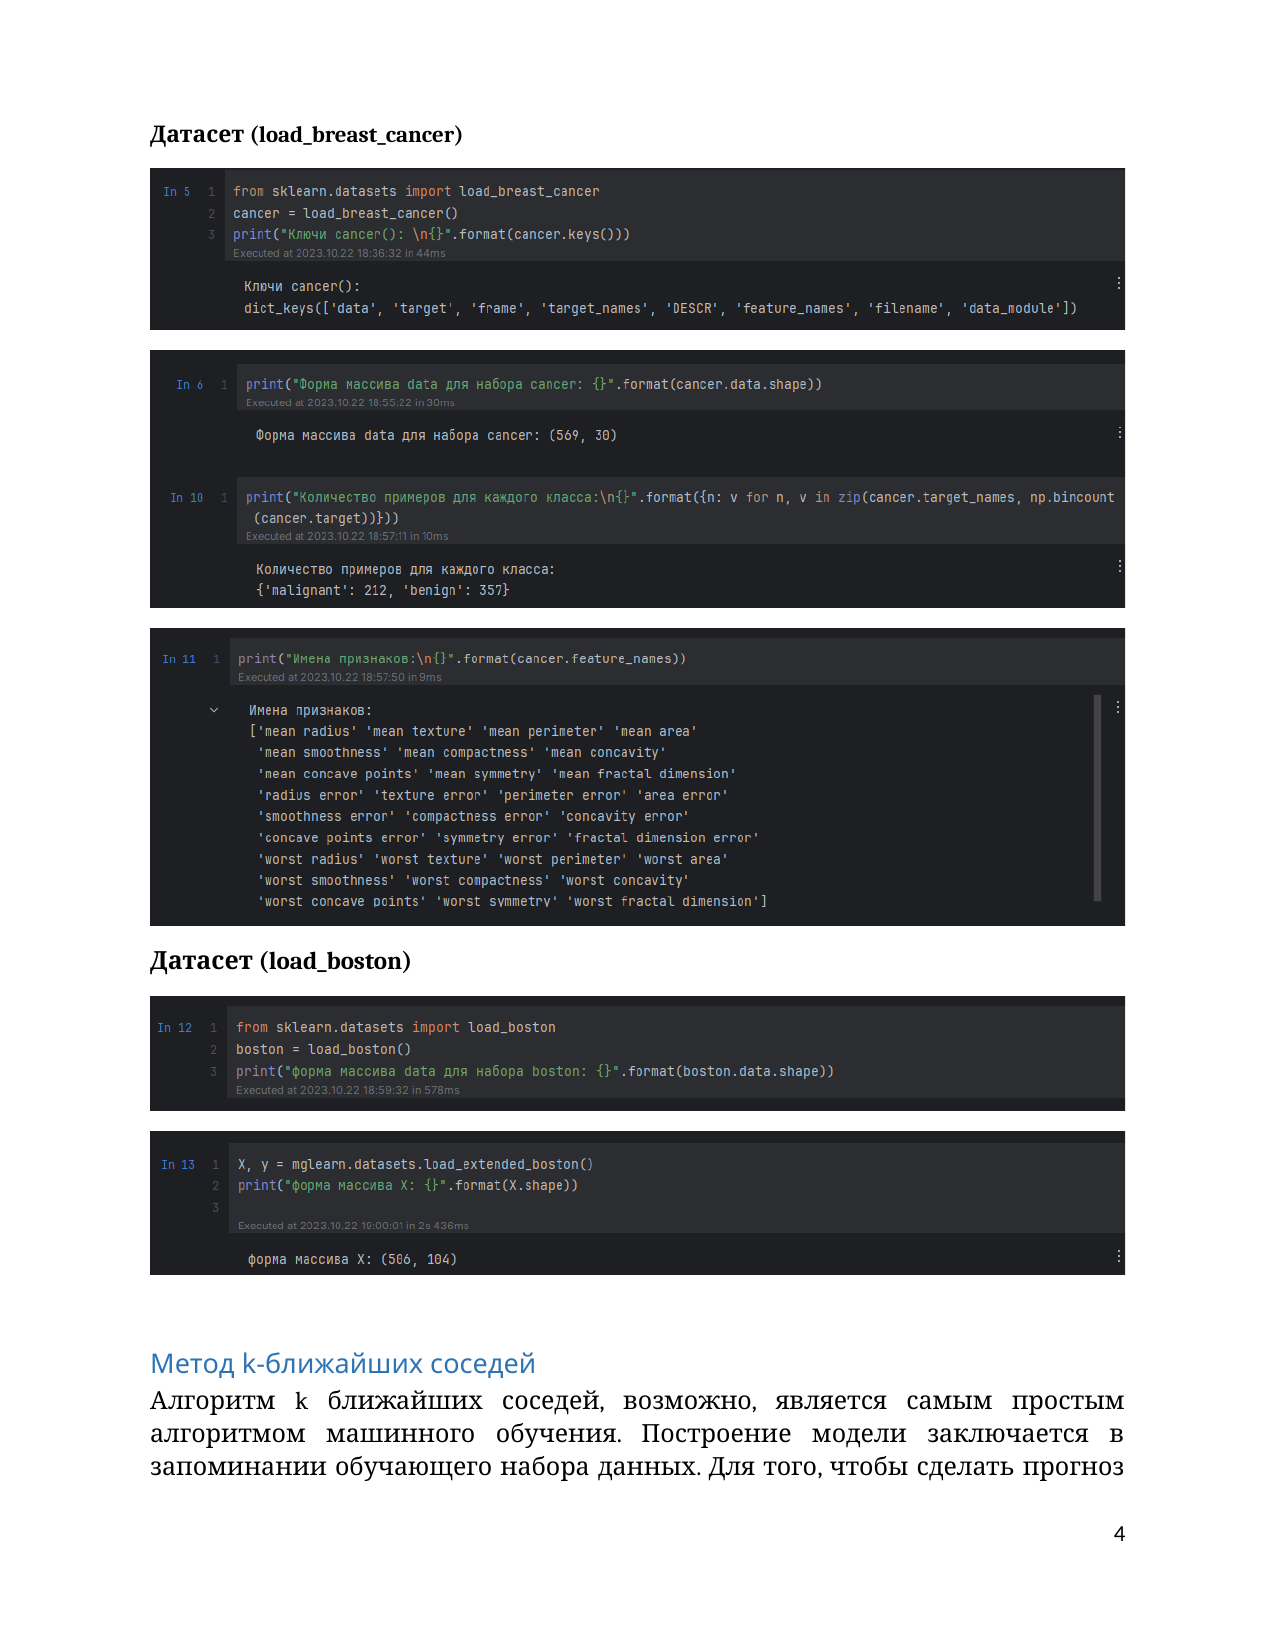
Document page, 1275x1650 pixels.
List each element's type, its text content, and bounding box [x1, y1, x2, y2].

picture [150, 350, 1125, 608]
picture [150, 1131, 1125, 1275]
text Датасет (load_breast_cancer) [150, 122, 1125, 148]
picture [150, 628, 1125, 926]
picture [150, 168, 1125, 330]
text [150, 1387, 1125, 1482]
subtitle Метод k-ближайших соседей [150, 1345, 1125, 1382]
text Датасет (load_boston) [150, 947, 1125, 976]
picture [150, 996, 1125, 1111]
